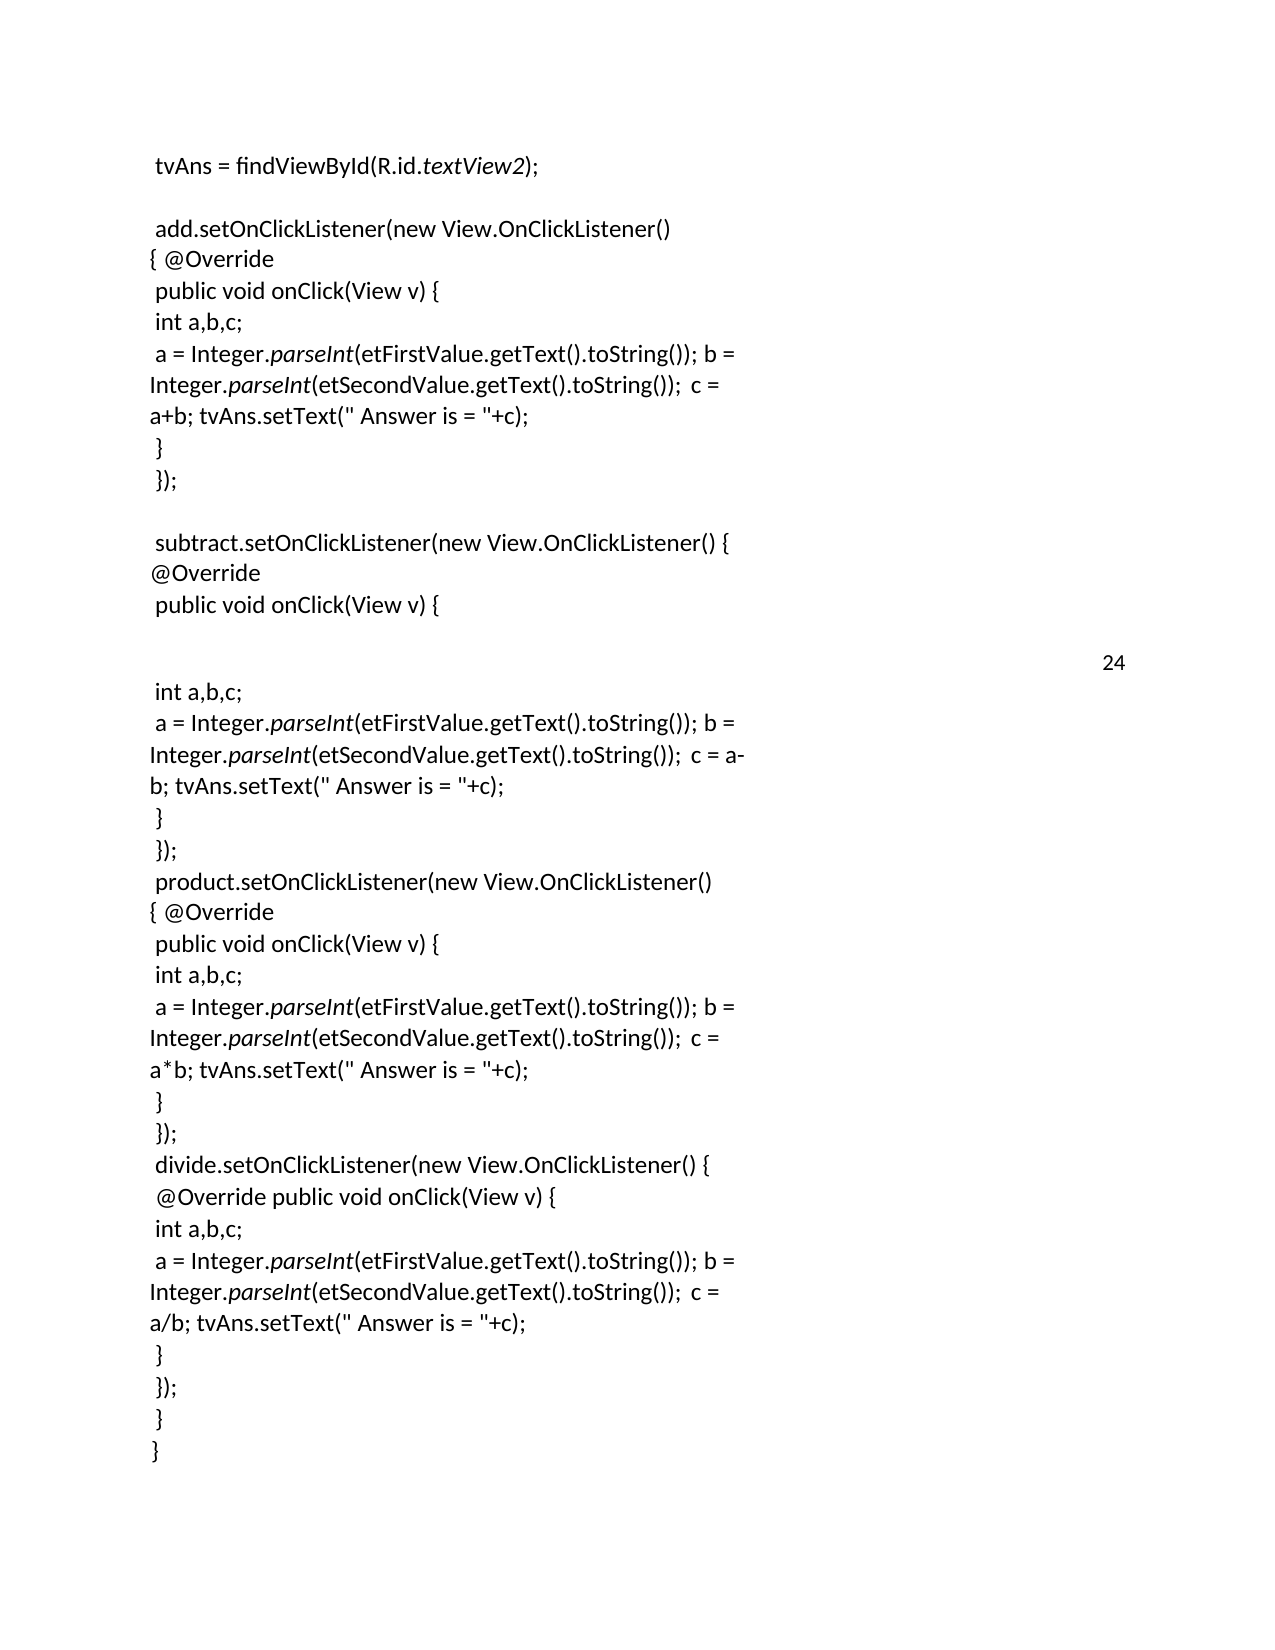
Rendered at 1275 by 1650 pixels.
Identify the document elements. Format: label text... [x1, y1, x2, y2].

text product.setOnClickListener(new View.OnClickListener() { @Override [149, 866, 726, 927]
text } [151, 1435, 1137, 1466]
text divide.setOnClickListener(new View.OnClickListener() { @Override public void onClick(View v) { [155, 1149, 830, 1212]
text public void onClick(View v) { int a,b,c; [155, 275, 440, 337]
text public void onClick(View v) { [155, 589, 1137, 619]
text } [155, 433, 1137, 463]
text }); [155, 464, 1137, 495]
text } [155, 1403, 1137, 1434]
text }); [155, 1118, 1137, 1148]
text a = Integer.parseInt(etFirstValue.getText().toString()); b = Integer.parseInt(etSecondValue.getText().toString()); c = a/b; tvAns.setText(" Answer is = "+c); [149, 1245, 766, 1338]
text a = Integer.parseInt(etFirstValue.getText().toString()); b = Integer.parseInt(etSecondValue.getText().toString()); c = a-b; tvAns.setText(" Answer is = "+c); [149, 707, 764, 801]
text subtract.setOnClickListener(new View.OnClickListener() { @Override [149, 527, 730, 588]
text public void onClick(View v) { int a,b,c; [155, 928, 440, 990]
text 24 [1102, 648, 1137, 676]
text int a,b,c; [155, 1213, 1137, 1243]
text } [155, 802, 1137, 833]
text }); [155, 1371, 1137, 1402]
text } [155, 1086, 1137, 1116]
text }); [155, 834, 1137, 864]
text a = Integer.parseInt(etFirstValue.getText().toString()); b = Integer.parseInt(etSecondValue.getText().toString()); c = a+b; tvAns.setText(" Answer is = "+c); [149, 338, 769, 431]
text add.setOnClickListener(new View.OnClickListener() { @Override [149, 213, 684, 274]
text tvAns = findViewById(R.id.textView2); [155, 150, 1137, 181]
text int a,b,c; [154, 676, 1137, 706]
text a = Integer.parseInt(etFirstValue.getText().toString()); b = Integer.parseInt(etSecondValue.getText().toString()); c = a*b; tvAns.setText(" Answer is = "+c); [149, 991, 769, 1084]
text } [155, 1340, 1137, 1370]
